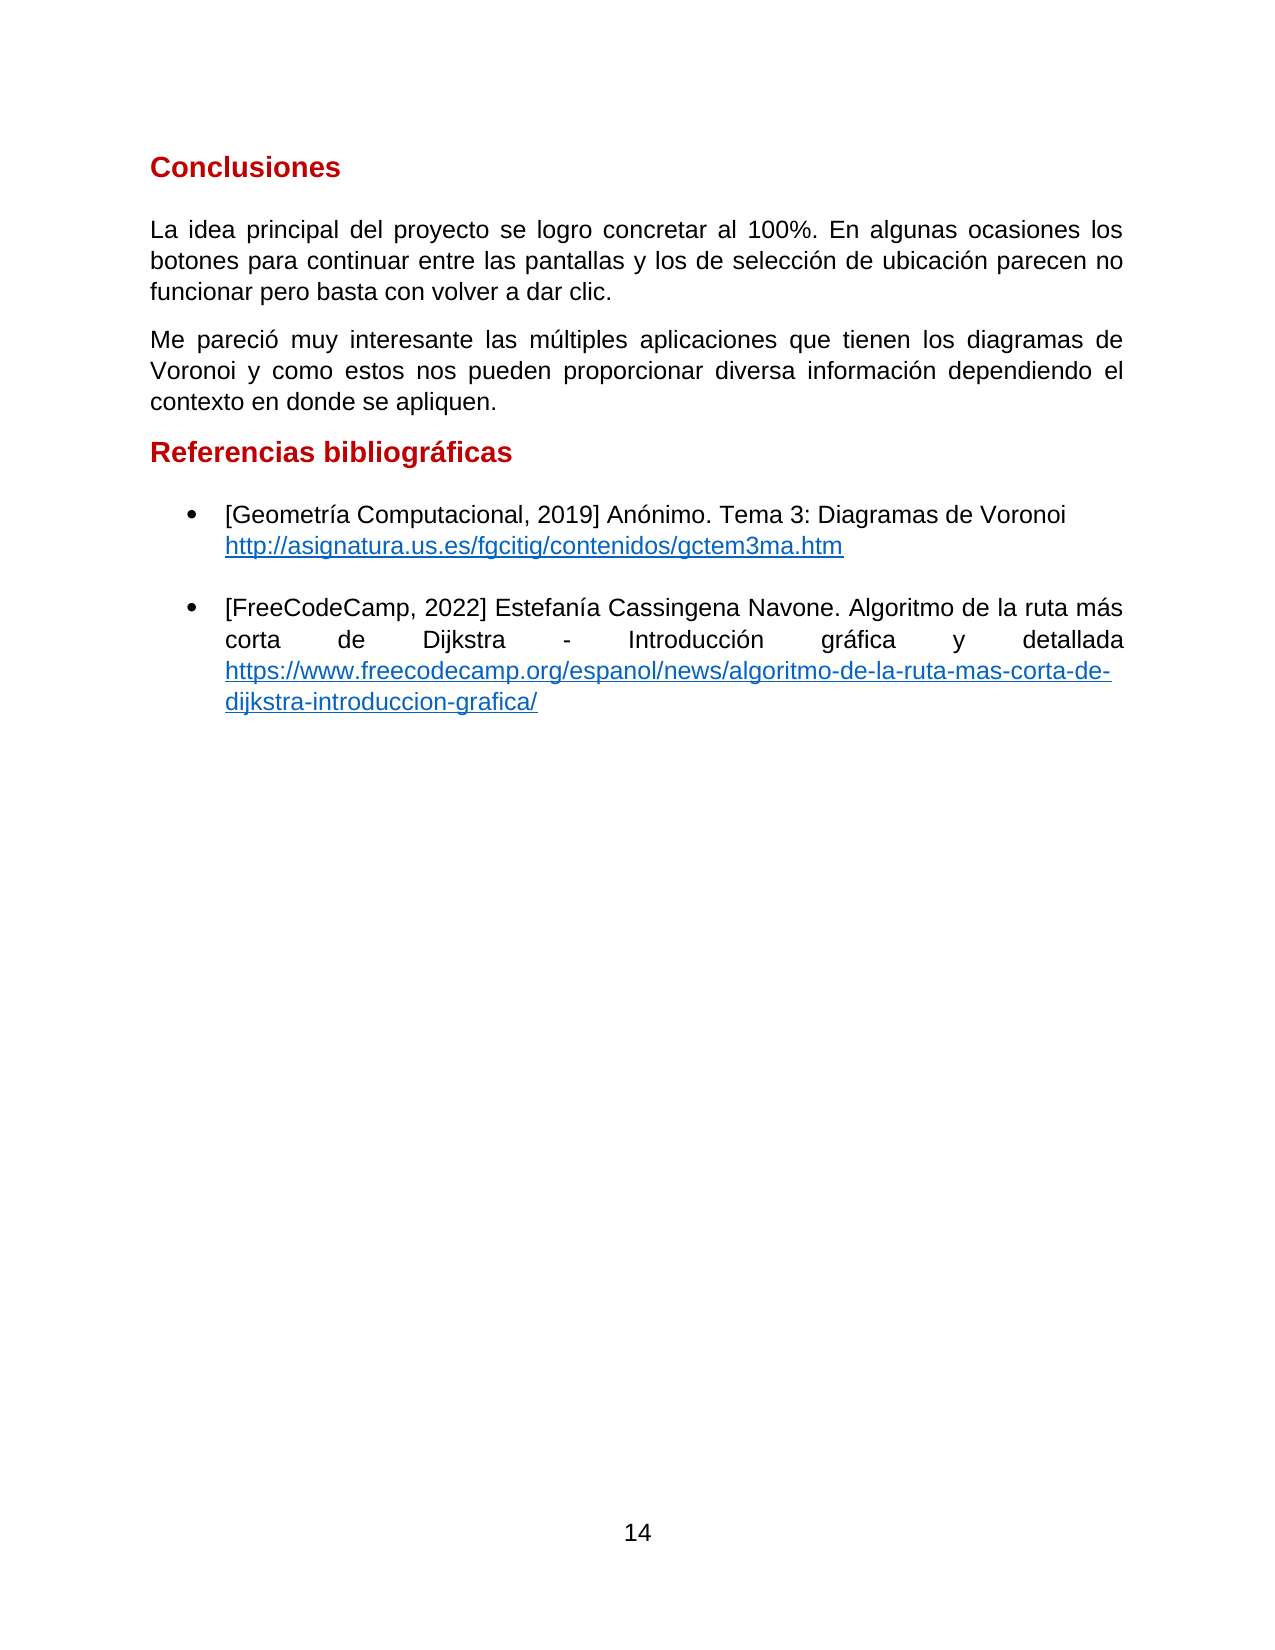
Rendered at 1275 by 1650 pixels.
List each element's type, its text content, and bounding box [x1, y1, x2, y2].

list [FreeCodeCamp, 2022] Estefanía Cassingena Navone. Algoritmo de la ruta más corta de Dijkstra - Introducción gráfica y detallada https://www.freecodecamp.org/espanol/news/algoritmo-de-la-ruta-mas-corta-de-dijkstra-introduccion-grafica/ [187, 593, 1125, 715]
text La idea principal del proyecto se logro concretar al 100%. En algunas ocasiones los botones para continuar entre las pantallas y los de selección de ubicación parecen no funcionar pero basta con volver a dar clic. [150, 215, 1125, 306]
subtitle Referencias bibliográficas [150, 435, 1125, 468]
list http://asignatura.us.es/fgcitig/contenidos/gctem3ma.htm [225, 531, 1125, 560]
list [Geometría Computacional, 2019] Anónimo. Tema 3: Diagramas de Voronoi [187, 500, 1125, 529]
subtitle Conclusiones [150, 150, 1125, 183]
text Me pareció muy interesante las múltiples aplicaciones que tienen los diagramas de Voronoi y como estos nos pueden proporcionar diversa información dependiendo el contexto en donde se apliquen. [150, 325, 1125, 416]
